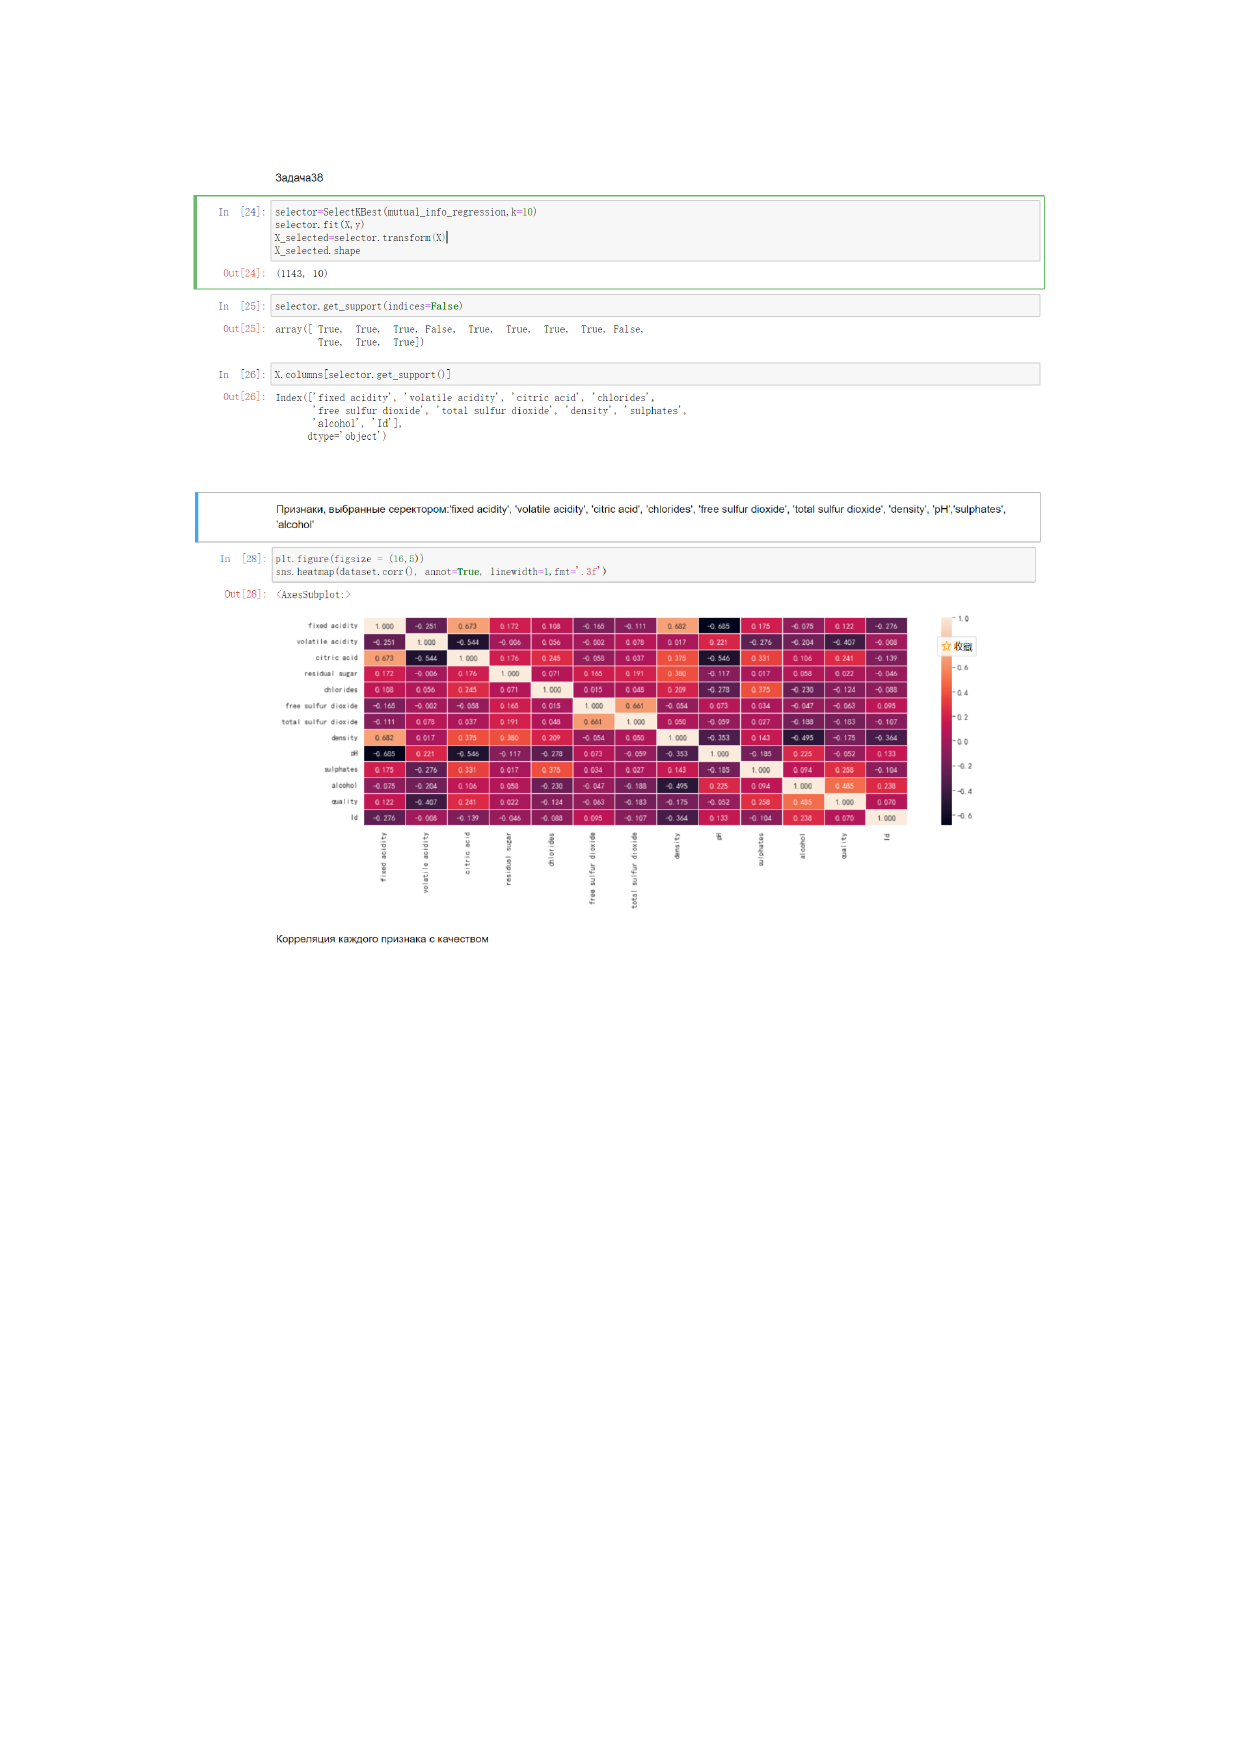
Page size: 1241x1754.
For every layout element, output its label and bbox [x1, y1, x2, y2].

picture [187, 487, 1051, 961]
picture [187, 162, 1051, 457]
